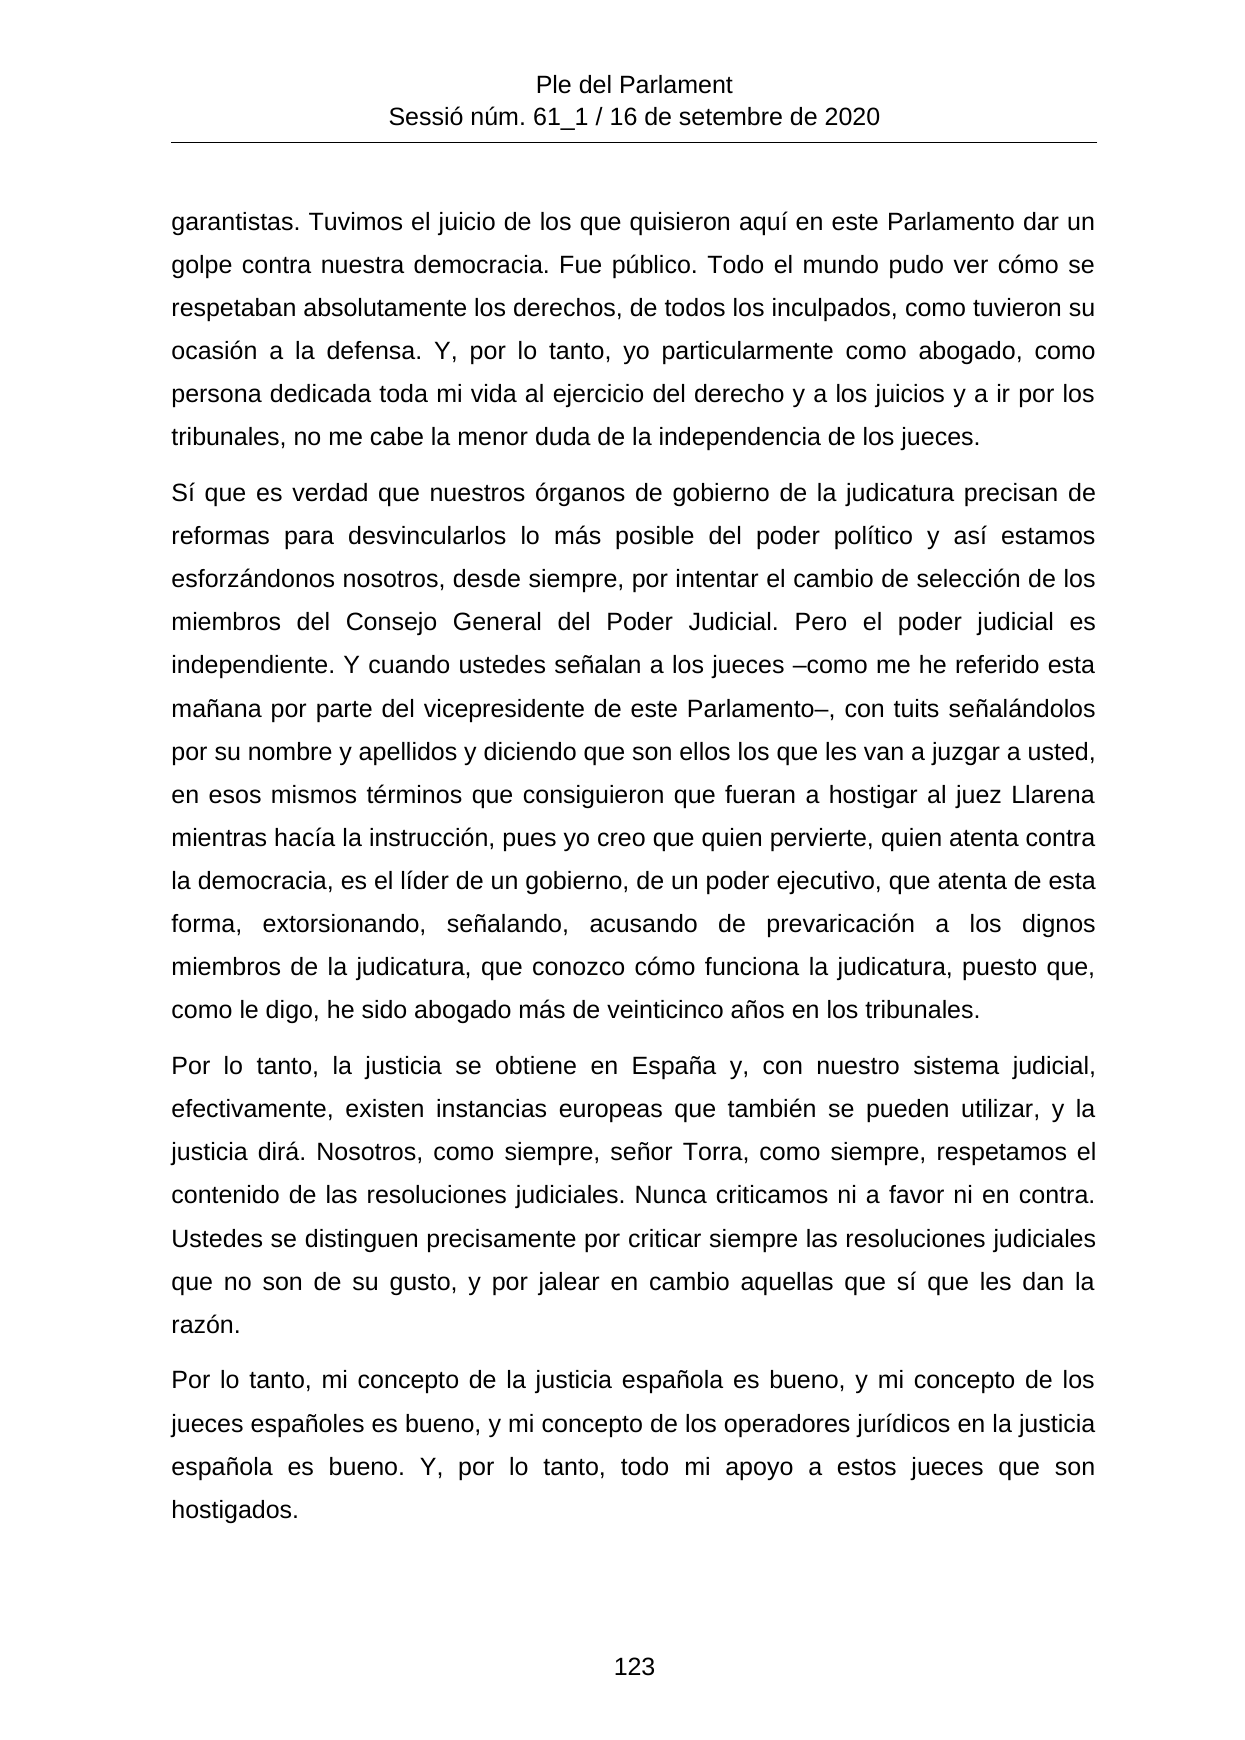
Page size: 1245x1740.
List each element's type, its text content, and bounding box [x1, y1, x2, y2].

text Sí que es verdad que nuestros órganos de gobierno de la judicatura precisan de reformas para desvincularlos lo más posible del poder político y así estamos esforzándonos nosotros, desde siempre, por intentar el cambio de selección de los miembros del Consejo General del Poder Judicial. Pero el poder judicial es independiente. Y cuando ustedes señalan a los jueces –como me he referido esta mañana por parte del vicepresidente de este Parlamento–, con tuits señalándolos por su nombre y apellidos y diciendo que son ellos los que les van a juzgar a usted, en esos mismos términos que consiguieron que fueran a hostigar al juez Llarena mientras hacía la instrucción, pues yo creo que quien pervierte, quien atenta contra la democracia, es el líder de un gobierno, de un poder ejecutivo, que atenta de esta forma, extorsionando, señalando, acusando de prevaricación a los dignos miembros de la judicatura, que conozco cómo funciona la judicatura, puesto que, como le digo, he sido abogado más de veinticinco años en los tribunales. [171, 478, 1097, 1024]
text Por lo tanto, la justicia se obtiene en España y, con nuestro sistema judicial, efectivamente, existen instancias europeas que también se pueden utilizar, y la justicia dirá. Nosotros, como siempre, señor Torra, como siempre, respetamos el contenido de las resoluciones judiciales. Nunca criticamos ni a favor ni en contra. Ustedes se distinguen precisamente por criticar siempre las resoluciones judiciales que no son de su gusto, y por jalear en cambio aquellas que sí que les dan la razón. [171, 1051, 1097, 1339]
text Por lo tanto, mi concepto de la justicia española es bueno, y mi concepto de los jueces españoles es bueno, y mi concepto de los operadores jurídicos en la justicia española es bueno. Y, por lo tanto, todo mi apoyo a estos jueces que son hostigados. [171, 1366, 1097, 1524]
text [171, 207, 1097, 451]
